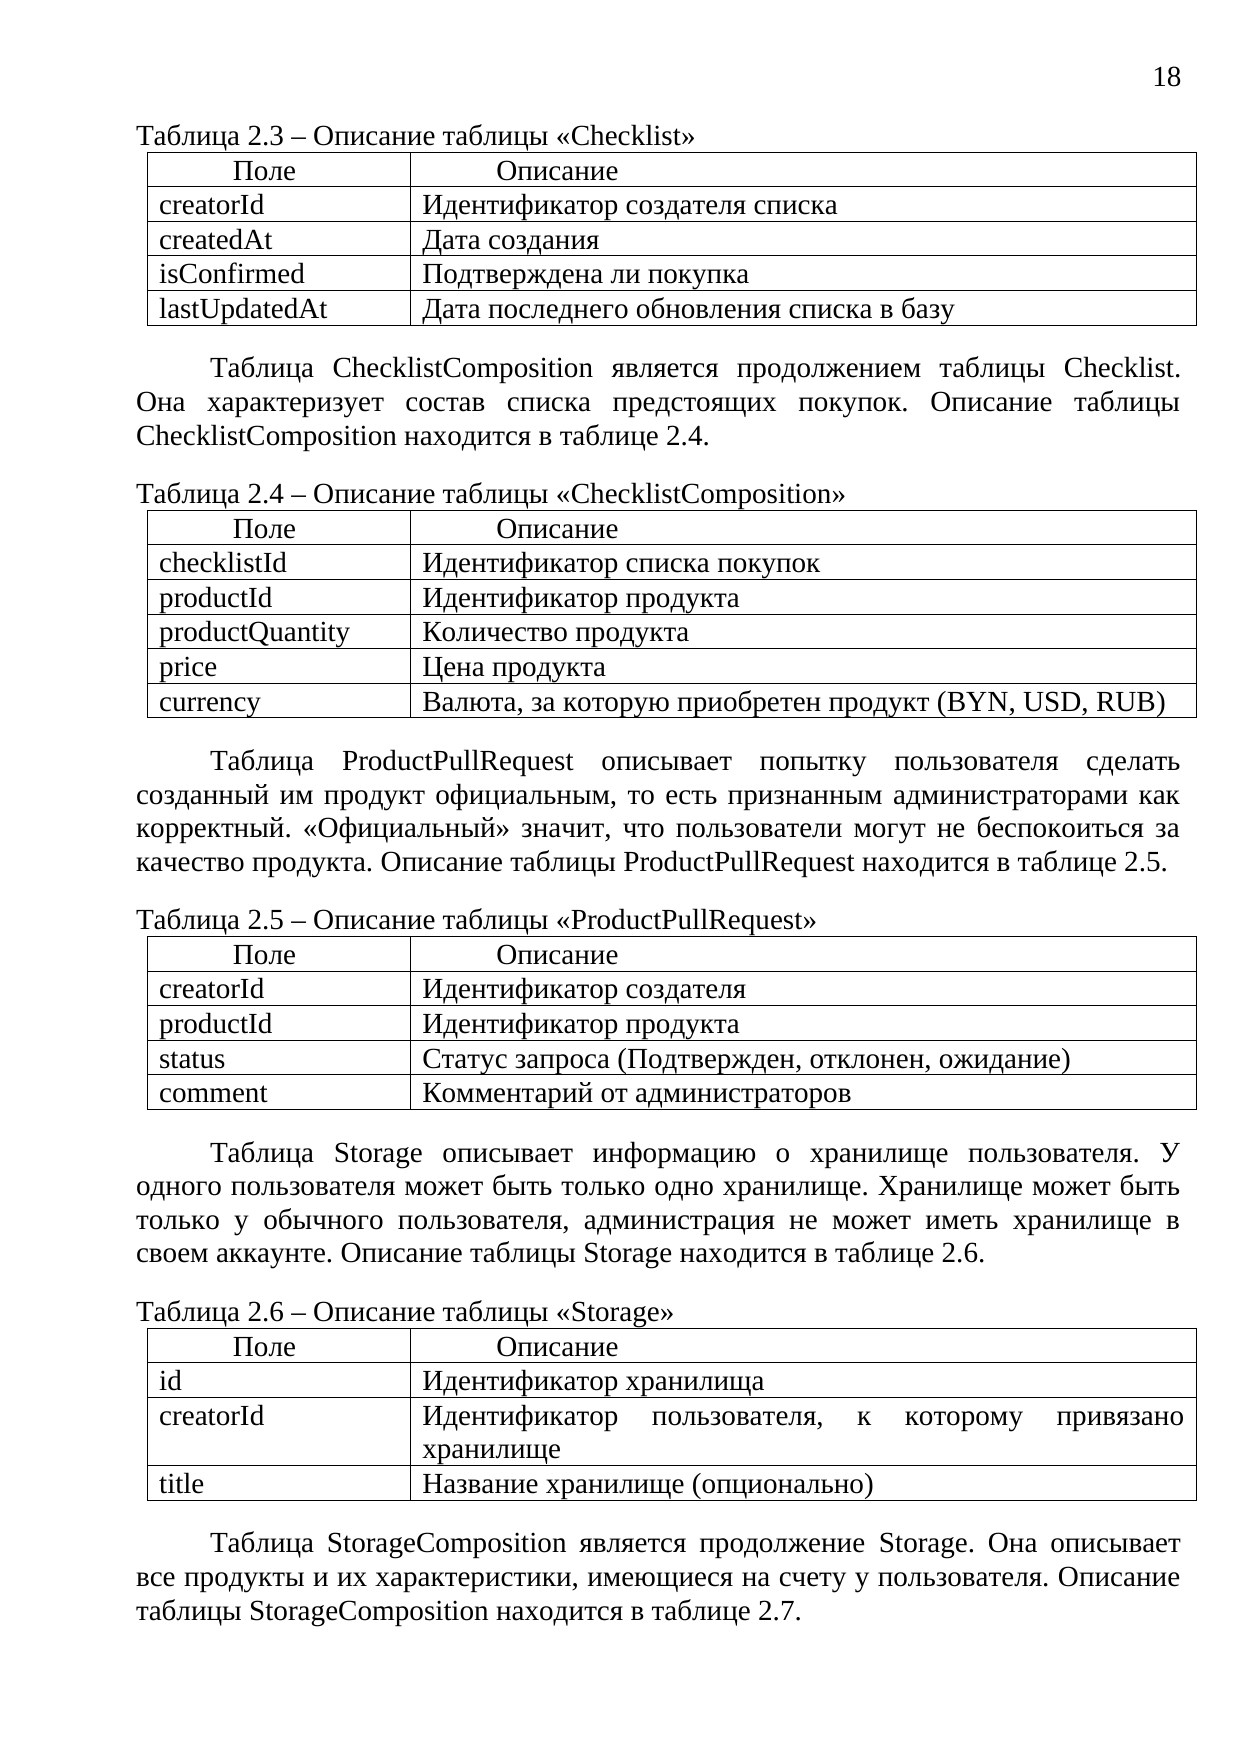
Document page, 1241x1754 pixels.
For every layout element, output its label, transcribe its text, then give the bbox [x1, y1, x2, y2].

table_cell Идентификатор создателя [411, 972, 1196, 1005]
table_cell productId [148, 580, 410, 613]
table_cell Название хранилище (опционально) [411, 1466, 1196, 1499]
table_cell Дата последнего обновления списка в базу [411, 291, 1196, 324]
table_cell Идентификатор пользователя, к которому привязано хранилище [411, 1398, 1196, 1465]
table_cell productId [148, 1006, 410, 1040]
table_cell Количество продукта [411, 615, 1196, 648]
table_header Поле [148, 1329, 410, 1362]
table_cell creatorId [148, 972, 410, 1005]
table_cell comment [148, 1075, 410, 1109]
table_header Поле [148, 937, 410, 971]
table_cell Статус запроса (Подтвержден, отклонен, ожидание) [411, 1041, 1196, 1074]
table_cell Комментарий от администраторов [411, 1075, 1196, 1109]
table_cell title [148, 1466, 410, 1499]
table_header Описание [411, 511, 1196, 544]
list Таблица 2.6 – Описание таблицы «Storage» [136, 1294, 1181, 1328]
text Таблица ChecklistComposition является продолжением таблицы Checklist. Она характеризует состав списка предстоящих покупок. Описание таблицы ChecklistComposition находится в таблице 2.4. [136, 351, 1181, 451]
table_cell lastUpdatedAt [148, 291, 410, 324]
table_cell checklistId [148, 545, 410, 579]
table_cell Цена продукта [411, 649, 1196, 683]
table_cell Идентификатор создателя списка [411, 187, 1196, 221]
table_header Описание [411, 153, 1196, 186]
table_cell productQuantity [148, 615, 410, 648]
table_cell creatorId [148, 187, 410, 221]
table_cell Подтверждена ли покупка [411, 256, 1196, 290]
table_header Поле [148, 511, 410, 544]
list Таблица 2.3 – Описание таблицы «Checklist» [136, 118, 1181, 152]
table_cell currency [148, 684, 410, 717]
text Таблица Storage описывает информацию о хранилище пользователя. У одного пользователя может быть только одно хранилище. Хранилище может быть только у обычного пользователя, администрация не может иметь хранилище в своем аккаунте. Описание таблицы Storage находится в таблице 2.6. [136, 1135, 1181, 1269]
table_cell status [148, 1041, 410, 1074]
table_cell Идентификатор продукта [411, 580, 1196, 613]
table_cell Идентификатор списка покупок [411, 545, 1196, 579]
table_cell createdAt [148, 222, 410, 255]
table_cell price [148, 649, 410, 683]
table_cell id [148, 1363, 410, 1397]
list Таблица 2.4 – Описание таблицы «ChecklistComposition» [136, 476, 1181, 510]
table_header Описание [411, 937, 1196, 971]
table_header Поле [148, 153, 410, 186]
table_cell Идентификатор продукта [411, 1006, 1196, 1040]
text Таблица ProductPullRequest описывает попытку пользователя сделать созданный им продукт официальным, то есть признанным администраторами как корректный. «Официальный» значит, что пользователи могут не беспокоиться за качество продукта. Описание таблицы ProductPullRequest находится в таблице 2.5. [136, 743, 1181, 877]
text Таблица StorageComposition является продолжение Storage. Она описывает все продукты и их характеристики, имеющиеся на счету у пользователя. Описание таблицы StorageComposition находится в таблице 2.7. [136, 1526, 1181, 1626]
table_cell Дата создания [411, 222, 1196, 255]
table_header Описание [411, 1329, 1196, 1362]
table_cell Валюта, за которую приобретен продукт (BYN, USD, RUB) [411, 684, 1196, 717]
table_cell creatorId [148, 1398, 410, 1465]
table_cell Идентификатор хранилища [411, 1363, 1196, 1397]
table_cell isConfirmed [148, 256, 410, 290]
list Таблица 2.5 – Описание таблицы «ProductPullRequest» [136, 902, 1181, 936]
